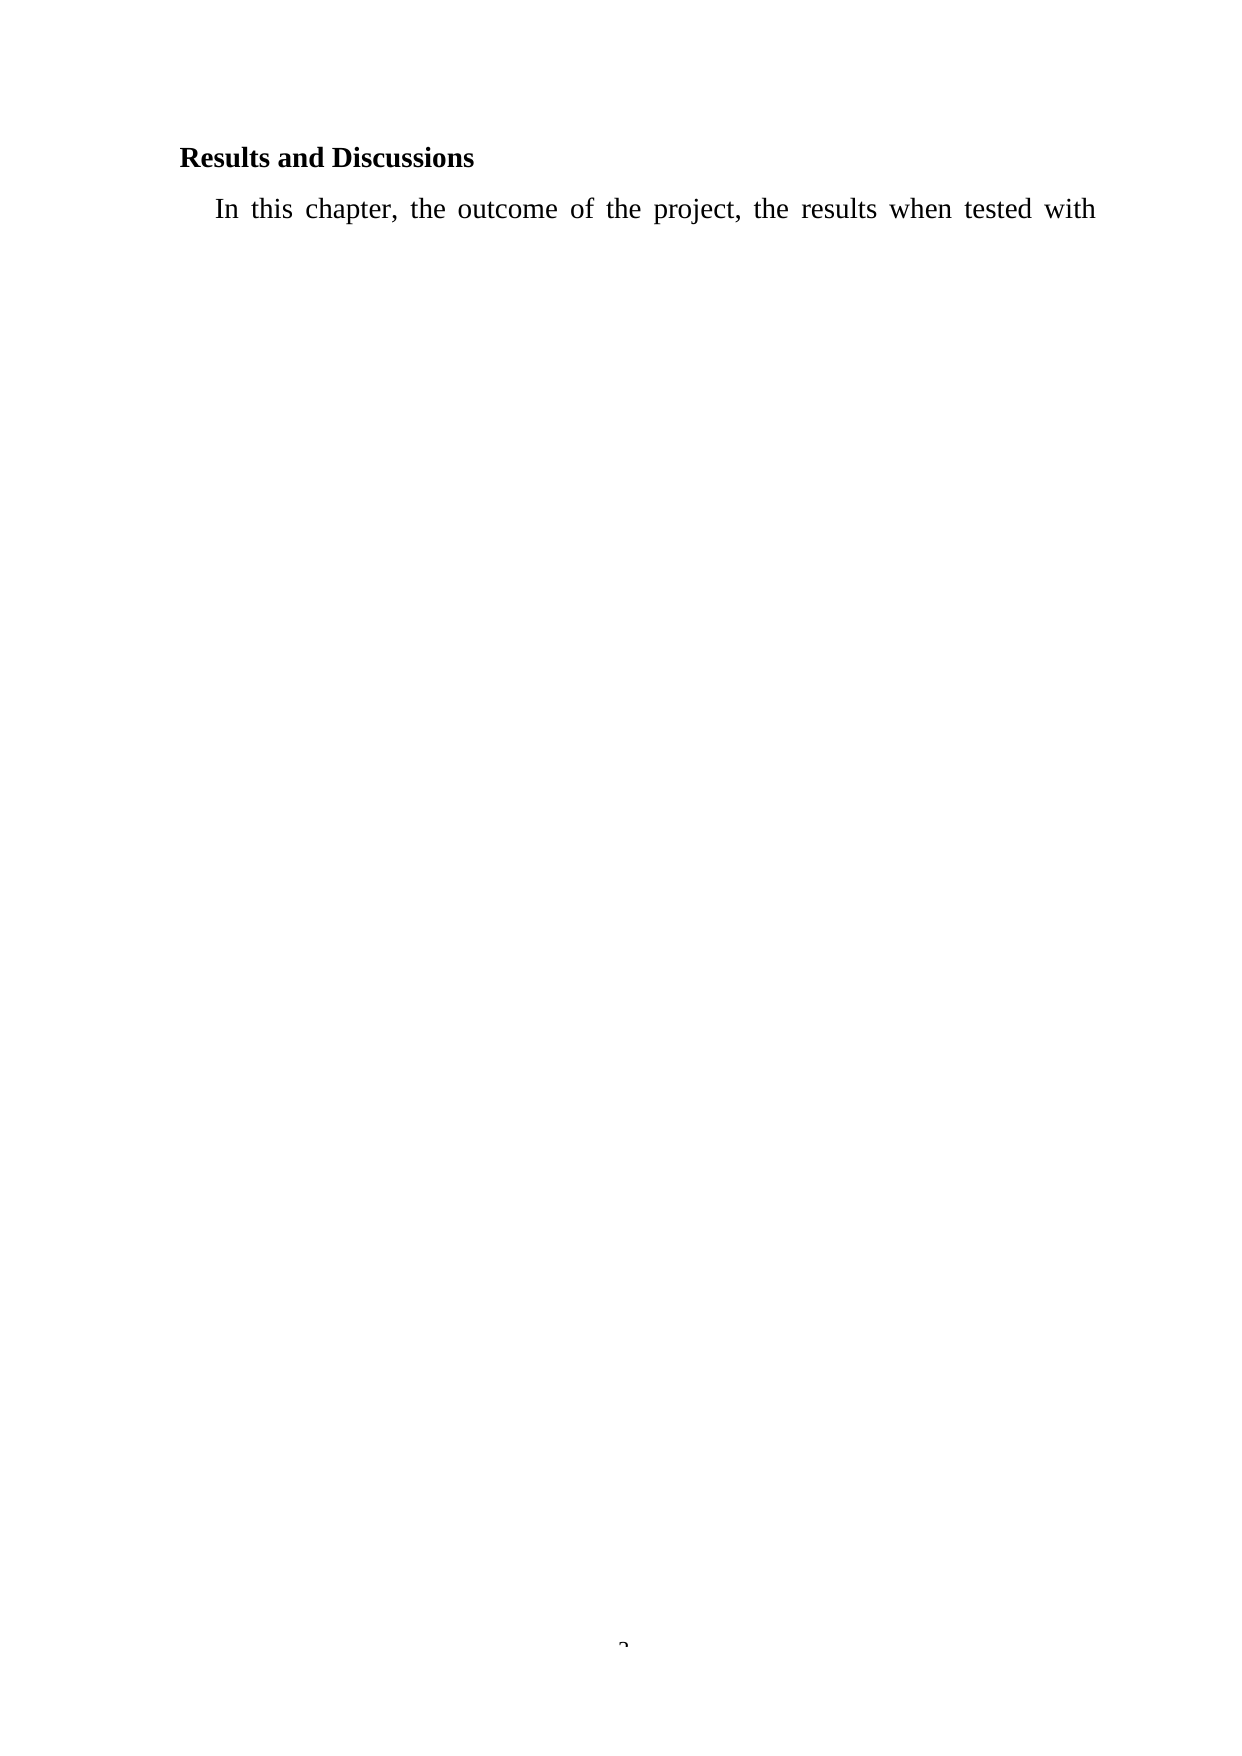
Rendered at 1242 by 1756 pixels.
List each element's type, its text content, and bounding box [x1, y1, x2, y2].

subtitle Results and Discussions [179, 142, 1142, 174]
text In this chapter, the outcome of the project, the results when tested with [214, 191, 1142, 225]
